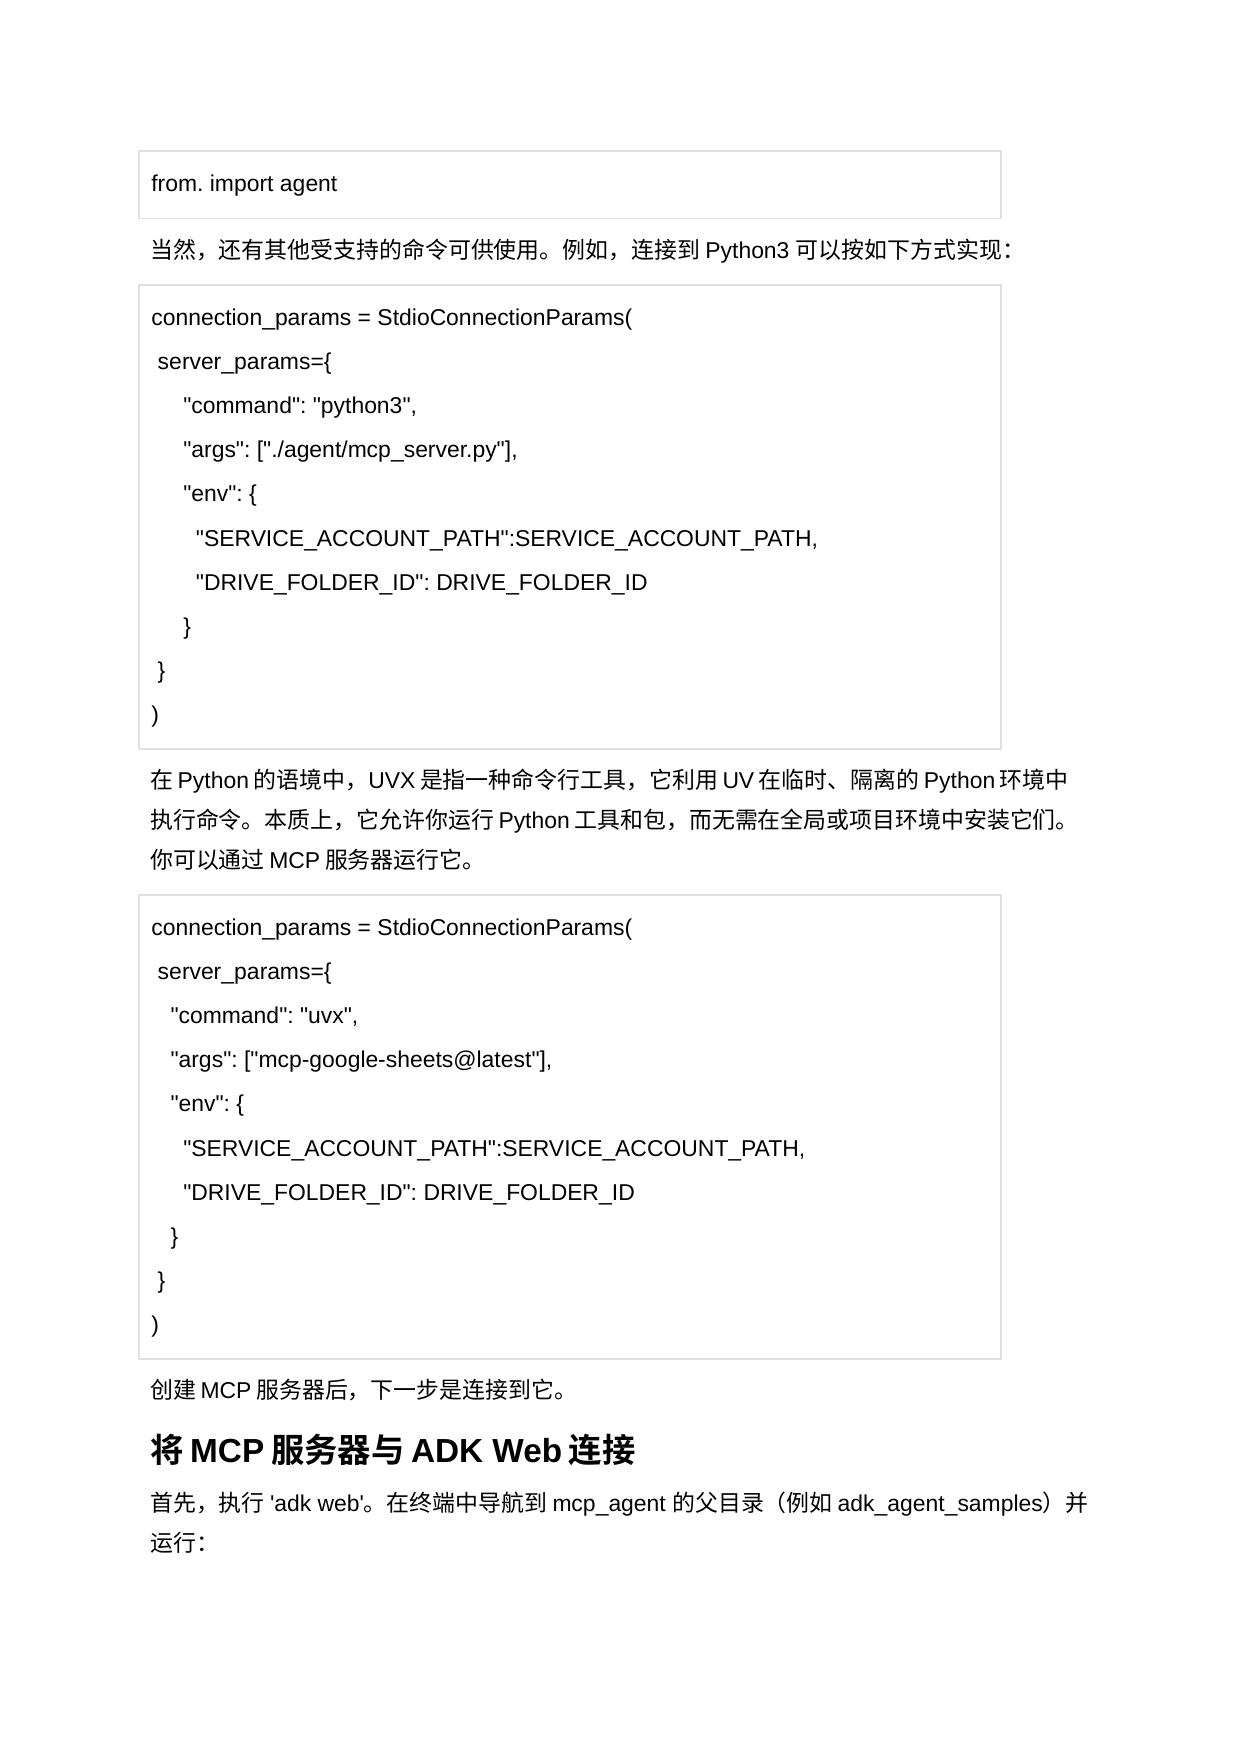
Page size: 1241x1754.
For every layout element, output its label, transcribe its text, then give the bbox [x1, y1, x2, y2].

table_header connection_params = StdioConnectionParams( server_params={ "command": "uvx", "args": ["mcp-google-sheets@latest"], "env": { "SERVICE_ACCOUNT_PATH":SERVICE_ACCOUNT_PATH, "DRIVE_FOLDER_ID": DRIVE_FOLDER_ID } } ) [140, 896, 1000, 1358]
table_header connection_params = StdioConnectionParams( server_params={ "command": "python3", "args": ["./agent/mcp_server.py"], "env": { "SERVICE_ACCOUNT_PATH":SERVICE_ACCOUNT_PATH, "DRIVE_FOLDER_ID": DRIVE_FOLDER_ID } } ) [140, 286, 1000, 748]
text 首先，执行 'adk web'。在终端中导航到 mcp_agent 的父目录（例如 adk_agent_samples）并运行： [150, 1485, 1090, 1558]
text 在Python的语境中，UVX是指一种命令行工具，它利用UV在临时、隔离的Python环境中执行命令。本质上，它允许你运行Python工具和包，而无需在全局或项目环境中安装它们。你可以通过MCP服务器运行它。 [150, 762, 1090, 875]
text 创建MCP服务器后，下一步是连接到它。 [150, 1372, 1090, 1405]
text 当然，还有其他受支持的命令可供使用。例如，连接到 Python3 可以按如下方式实现： [150, 232, 1090, 265]
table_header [140, 152, 1000, 217]
